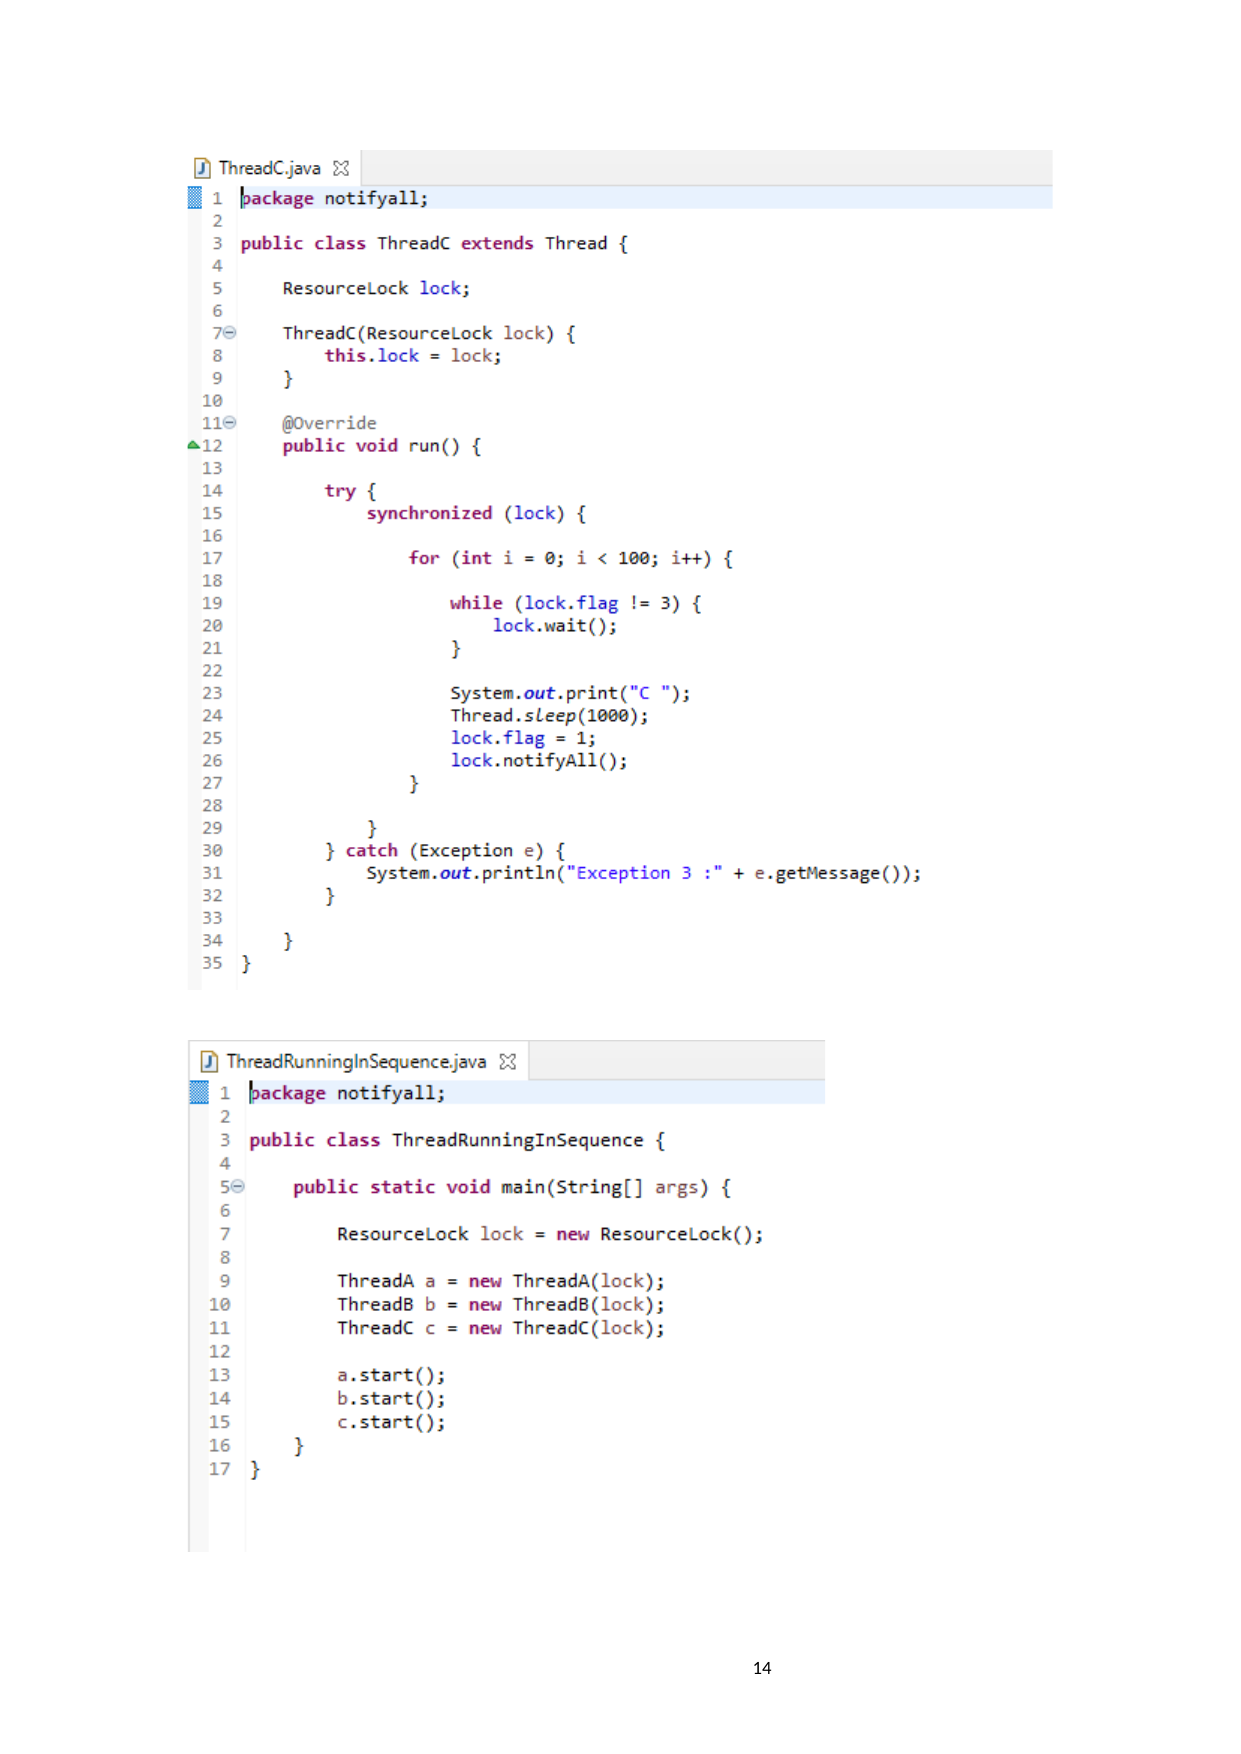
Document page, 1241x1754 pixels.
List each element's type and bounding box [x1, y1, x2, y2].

picture [187, 150, 1053, 990]
picture [187, 1040, 826, 1552]
